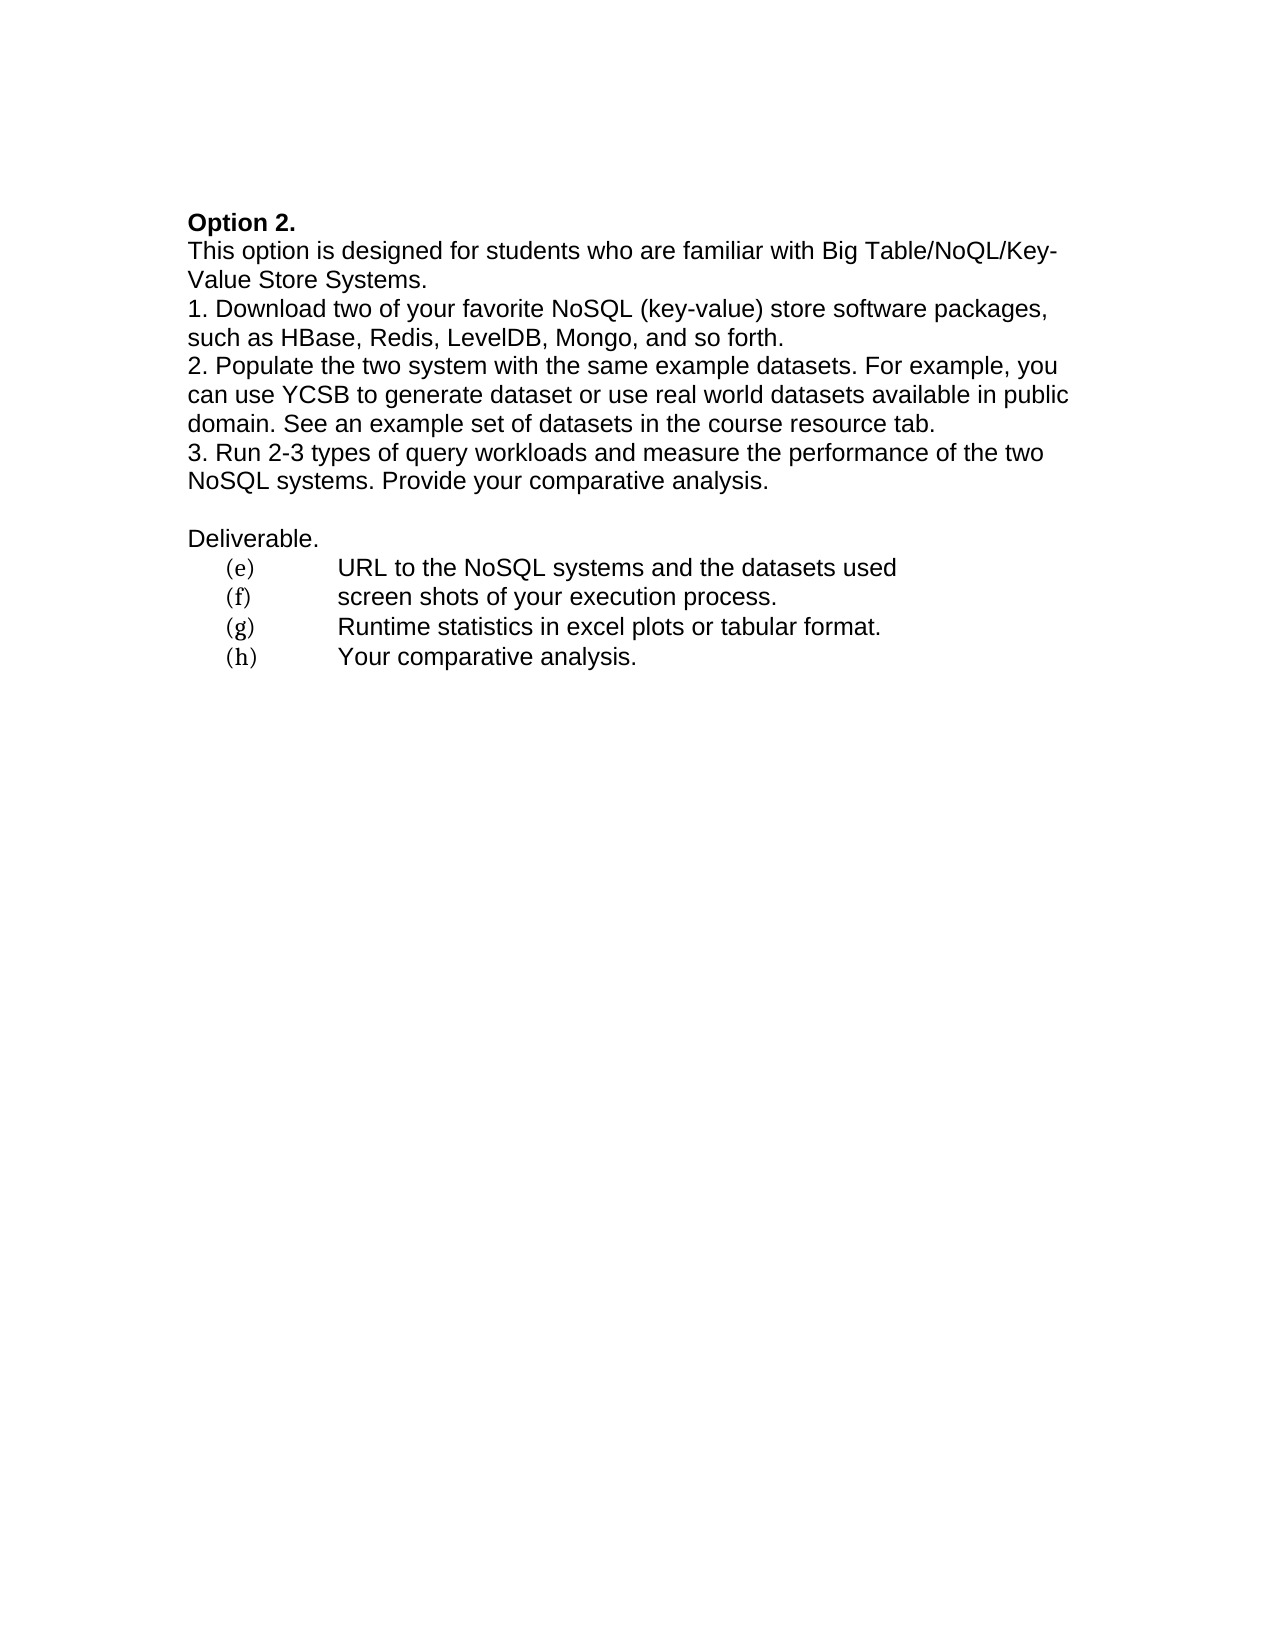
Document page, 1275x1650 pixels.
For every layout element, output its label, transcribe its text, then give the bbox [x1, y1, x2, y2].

text 3. Run 2-3 types of query workloads and measure the performance of the two NoSQL systems. Provide your comparative analysis. [187, 437, 1087, 495]
text Option 2. [187, 207, 1087, 236]
text 1. Download two of your favorite NoSQL (key-value) store software packages, such as HBase, Redis, LevelDB, Mongo, and so forth. [187, 294, 1087, 351]
list URL to the NoSQL systems and the datasets used [225, 552, 1087, 582]
text This option is designed for students who are familiar with Big Table/NoQL/Key-Value Store Systems. [187, 236, 1087, 294]
list Your comparative analysis. [225, 642, 1087, 671]
list screen shots of your execution process. [225, 582, 1087, 612]
list Runtime statistics in excel plots or tabular format. [225, 612, 1087, 642]
text Deliverable. [187, 524, 1087, 552]
text 2. Populate the two system with the same example datasets. For example, you can use YCSB to generate dataset or use real world datasets available in public domain. See an example set of datasets in the course resource tab. [187, 351, 1087, 437]
